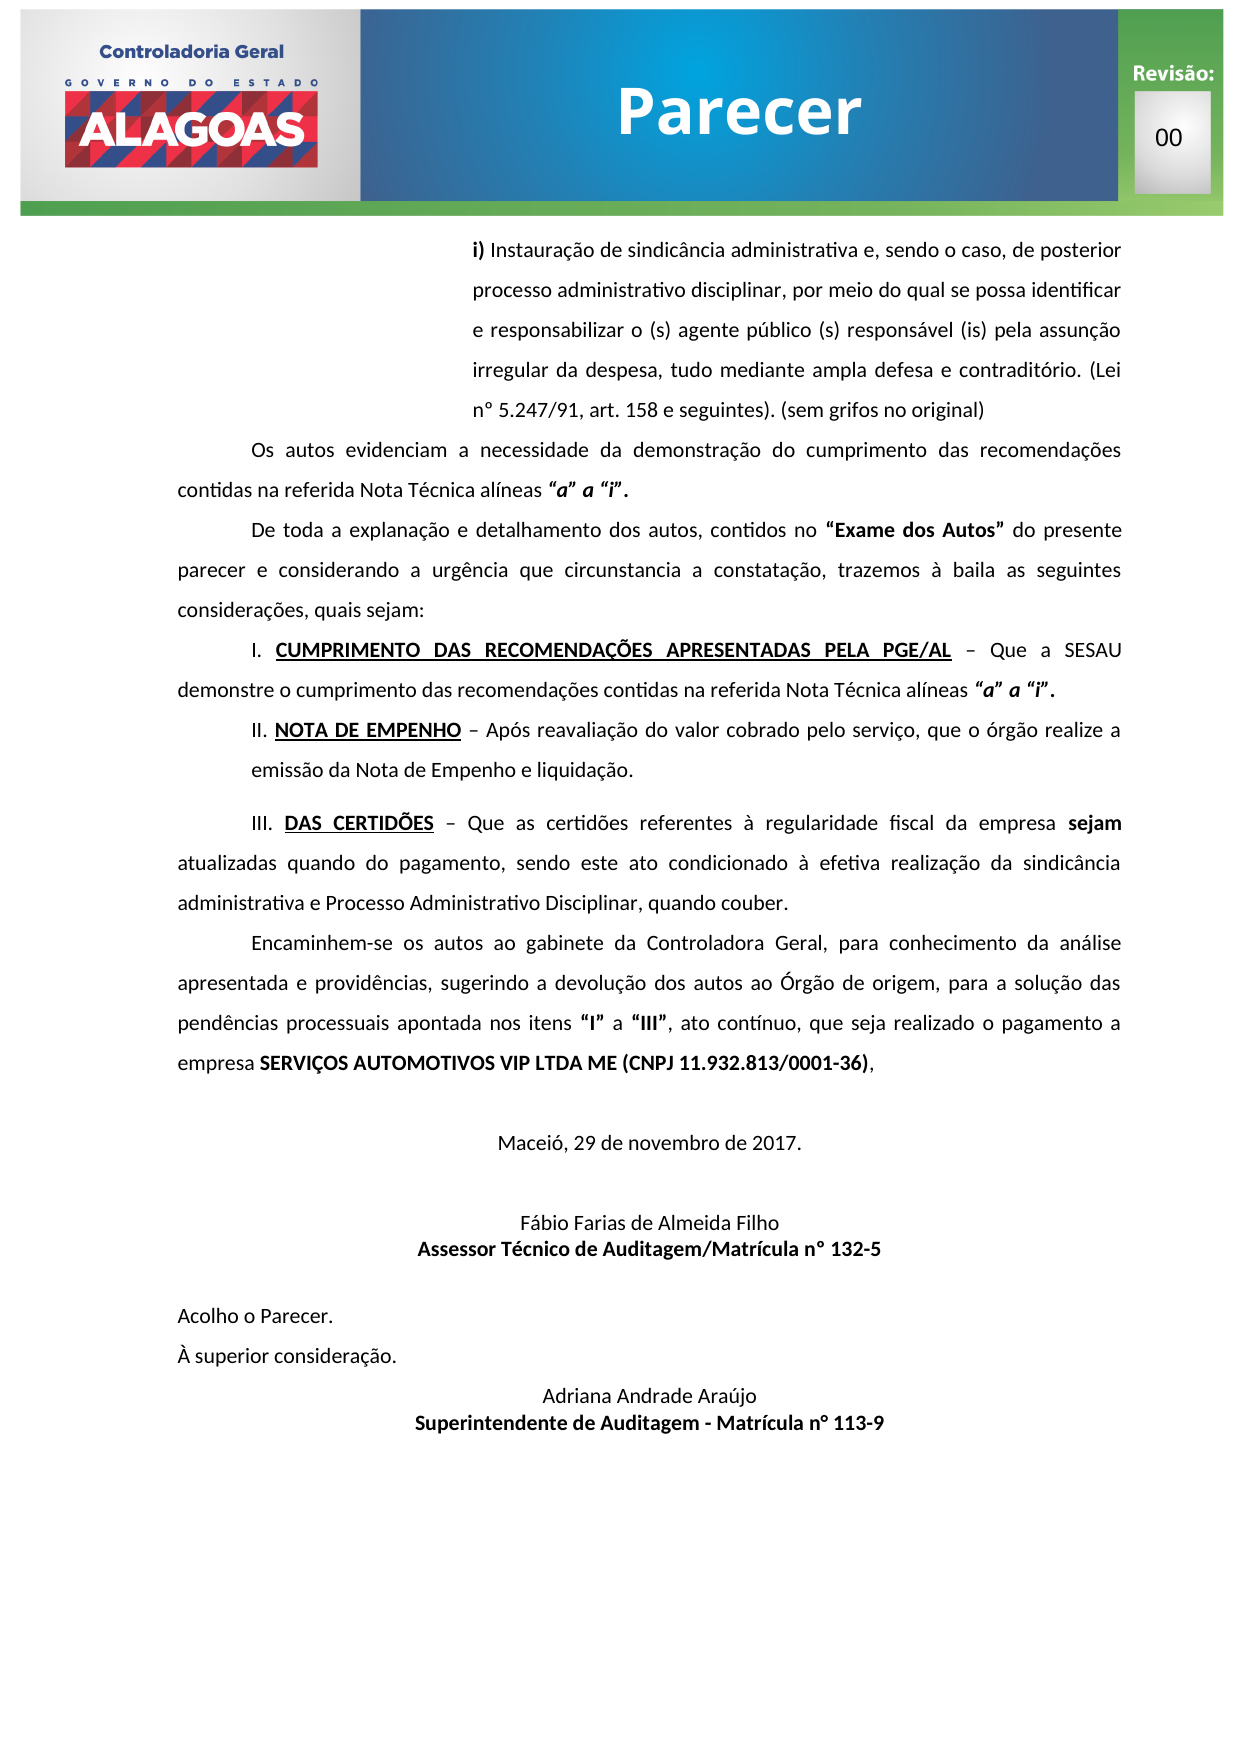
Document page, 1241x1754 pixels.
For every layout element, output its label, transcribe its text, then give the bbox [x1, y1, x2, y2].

text De toda a explanação e detalhamento dos autos, contidos no “Exame dos Autos” do presente parecer e considerando a urgência que circunstancia a constatação, trazemos à baila as seguintes considerações, quais sejam: [177, 516, 1122, 623]
text Acolho o Parecer. [177, 1302, 1122, 1329]
text Fábio Farias de Almeida Filho [177, 1209, 1122, 1235]
text II. NOTA DE EMPENHO – Após reavaliação do valor cobrado pelo serviço, que o órgão realize a emissão da Nota de Empenho e liquidação. [251, 716, 1122, 783]
text Encaminhem-se os autos ao gabinete da Controladora Geral, para conhecimento da análise apresentada e providências, sugerindo a devolução dos autos ao Órgão de origem, para a solução das pendências processuais apontada nos itens “I” a “III”, ato contínuo, que seja realizado o pagamento a empresa SERVIÇOS AUTOMOTIVOS VIP LTDA ME (CNPJ 11.932.813/0001-36), [177, 929, 1122, 1075]
list III. DAS CERTIDÕES – Que as certidões referentes à regularidade fiscal da empresa sejam atualizadas quando do pagamento, sendo este ato condicionado à efetiva realização da sindicância administrativa e Processo Administrativo Disciplinar, quando couber. [177, 809, 1122, 915]
text Os autos evidenciam a necessidade da demonstração do cumprimento das recomendações contidas na referida Nota Técnica alíneas “a” a “i”. [177, 436, 1122, 503]
text i) Instauração de sindicância administrativa e, sendo o caso, de posterior processo administrativo disciplinar, por meio do qual se possa identificar e responsabilizar o (s) agente público (s) responsável (is) pela assunção irregular da despesa, tudo mediante ampla defesa e contraditório. (Lei nº 5.247/91, art. 158 e seguintes). (sem grifos no original) [472, 236, 1122, 423]
text Maceió, 29 de novembro de 2017. [177, 1129, 1122, 1155]
text Adriana Andrade Araújo [177, 1382, 1122, 1409]
text Assessor Técnico de Auditagem/Matrícula nº 132-5 [177, 1235, 1122, 1262]
text À superior consideração. [177, 1342, 1122, 1369]
text I. CUMPRIMENTO DAS RECOMENDAÇÕES APRESENTADAS PELA PGE/AL – Que a SESAU demonstre o cumprimento das recomendações contidas na referida Nota Técnica alíneas “a” a “i”. [177, 636, 1122, 703]
picture [20, 9, 1224, 216]
text Superintendente de Auditagem - Matrícula n° 113-9 [177, 1409, 1122, 1435]
